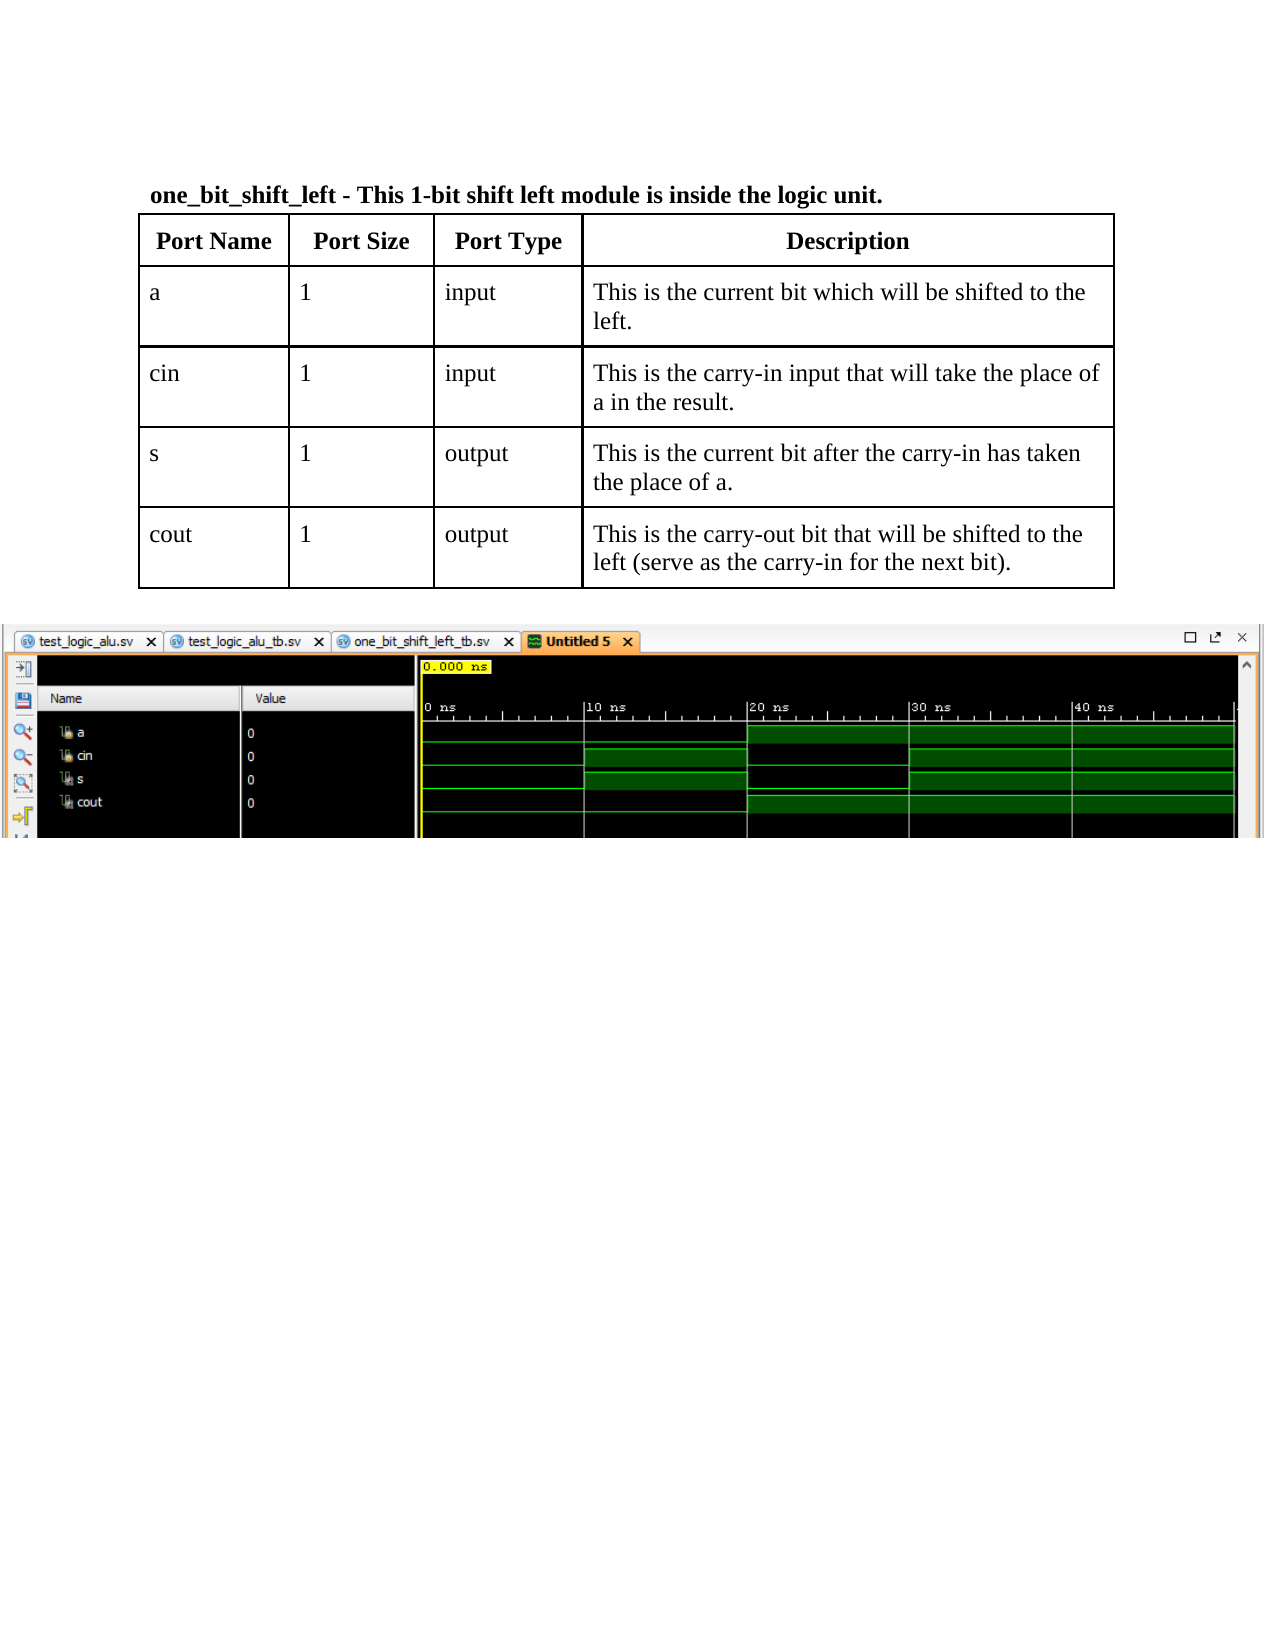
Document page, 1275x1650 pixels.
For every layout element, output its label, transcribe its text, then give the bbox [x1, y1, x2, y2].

table_cell input [435, 267, 581, 345]
picture [0, 624, 1265, 838]
table_cell s [140, 428, 288, 506]
table_cell This is the carry-in input that will take the place of a in the result. [584, 348, 1113, 426]
table_cell This is the current bit which will be shifted to the left. [584, 267, 1113, 345]
table_header Description [584, 215, 1113, 265]
table_header Port Type [435, 215, 581, 265]
table_cell This is the carry-out bit that will be shifted to the left (serve as the carry-in for the next bit). [584, 508, 1113, 587]
table_cell input [435, 348, 581, 426]
table_cell output [435, 508, 581, 587]
table_cell output [435, 428, 581, 506]
table_cell This is the current bit after the carry-in has taken the place of a. [584, 428, 1113, 506]
table_cell cin [140, 348, 288, 426]
table_cell 1 [290, 267, 433, 345]
table_cell 1 [290, 348, 433, 426]
table_cell cout [140, 508, 288, 587]
text one_bit_shift_left - This 1-bit shift left module is inside the logic unit. [150, 180, 1125, 209]
table_header Port Name [140, 215, 288, 265]
table_cell 1 [290, 508, 433, 587]
table_cell a [140, 267, 288, 345]
table_cell 1 [290, 428, 433, 506]
table_header Port Size [290, 215, 433, 265]
